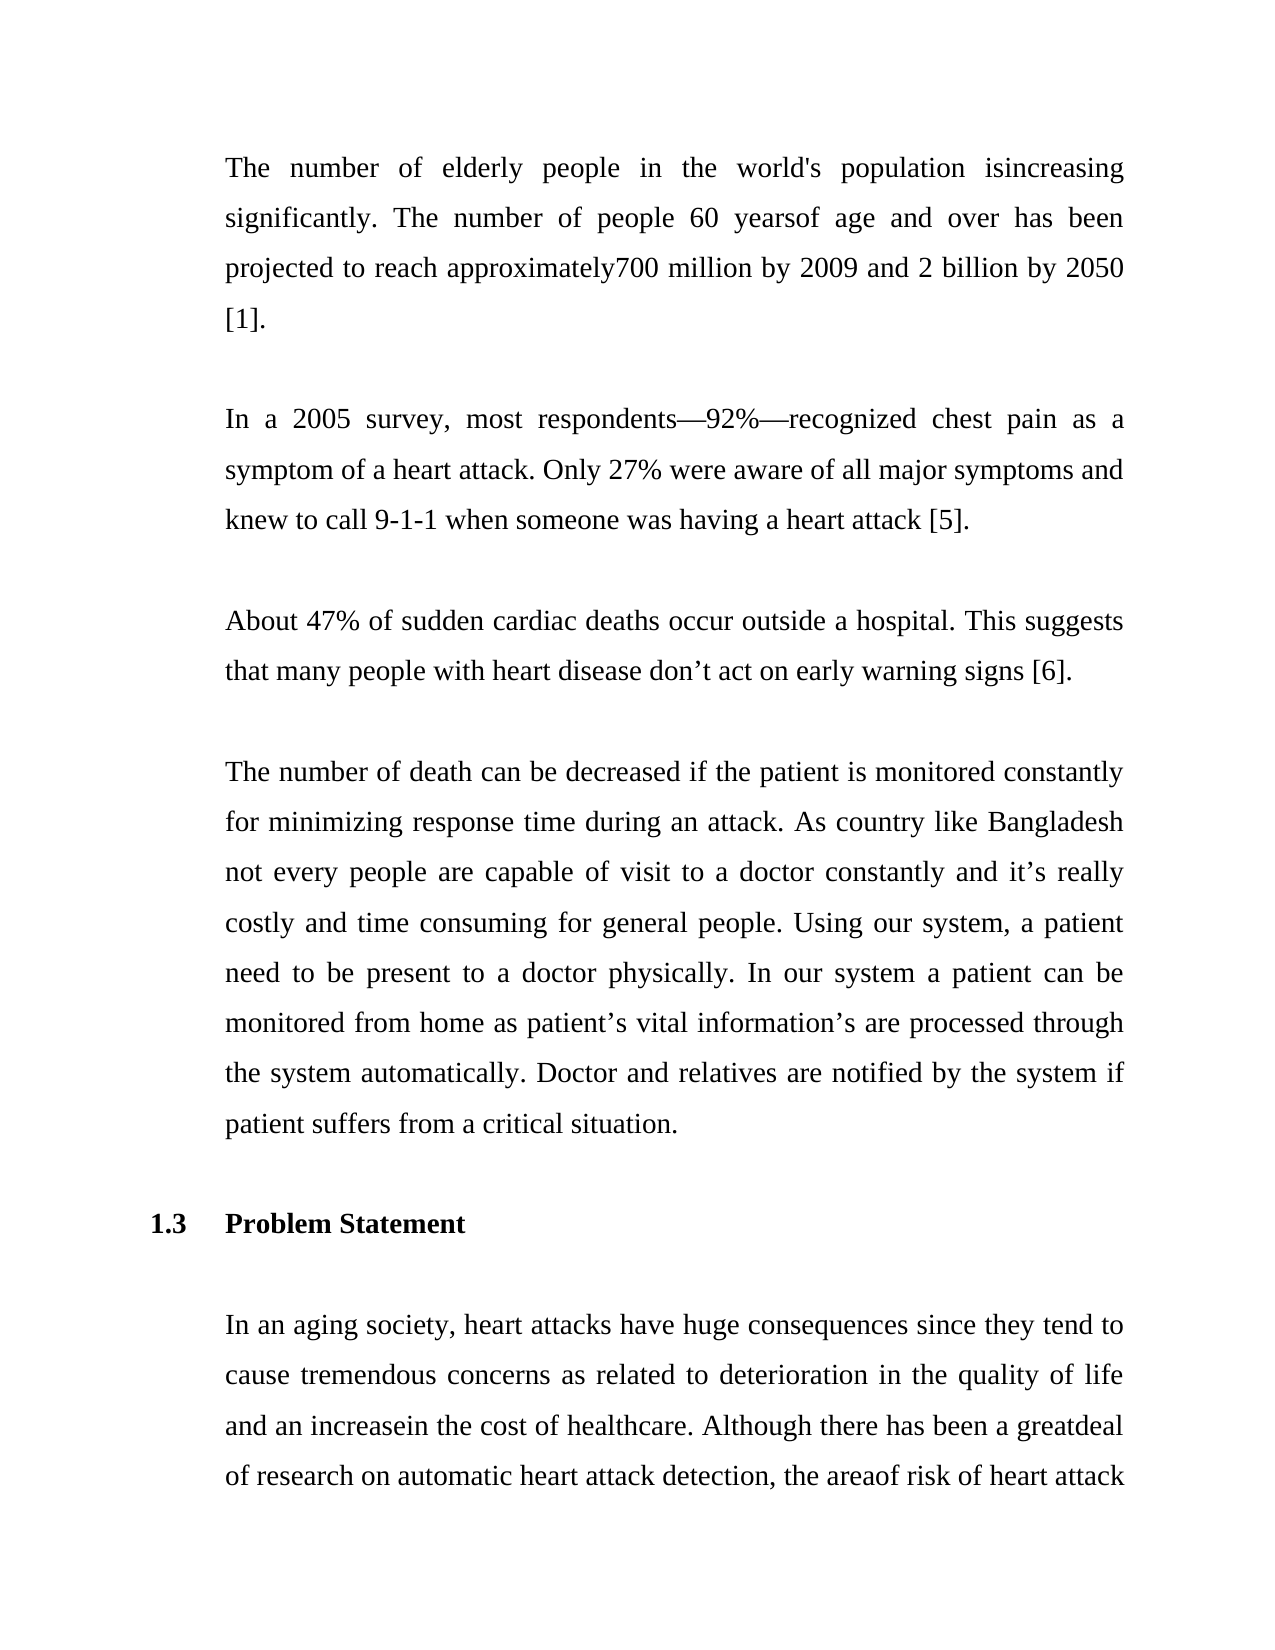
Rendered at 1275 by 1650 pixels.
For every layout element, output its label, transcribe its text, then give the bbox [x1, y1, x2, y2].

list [225, 1307, 1125, 1492]
list Problem Statement [150, 1207, 1125, 1240]
list The number of death can be decreased if the patient is monitored constantly for minimizing response time during an attack. As country like Bangladesh not every people are capable of visit to a doctor constantly and it’s really costly and time consuming for general people. Using our system, a patient need to be present to a doctor physically. In our system a patient can be monitored from home as patient’s vital information’s are processed through the system automatically. Doctor and relatives are notified by the system if patient suffers from a critical situation. [225, 754, 1125, 1139]
list In a 2005 survey, most respondents—92%—recognized chest pain as a symptom of a heart attack. Only 27% were aware of all major symptoms and knew to call 9-1-1 when someone was having a heart attack [5]. [225, 402, 1125, 536]
list The number of elderly people in the world's population isincreasing significantly. The number of people 60 yearsof age and over has been projected to reach approximately700 million by 2009 and 2 billion by 2050 [1]. [225, 150, 1125, 334]
list About 47% of sudden cardiac deaths occur outside a hospital. This suggests that many people with heart disease don’t act on early warning signs [6]. [225, 603, 1125, 687]
